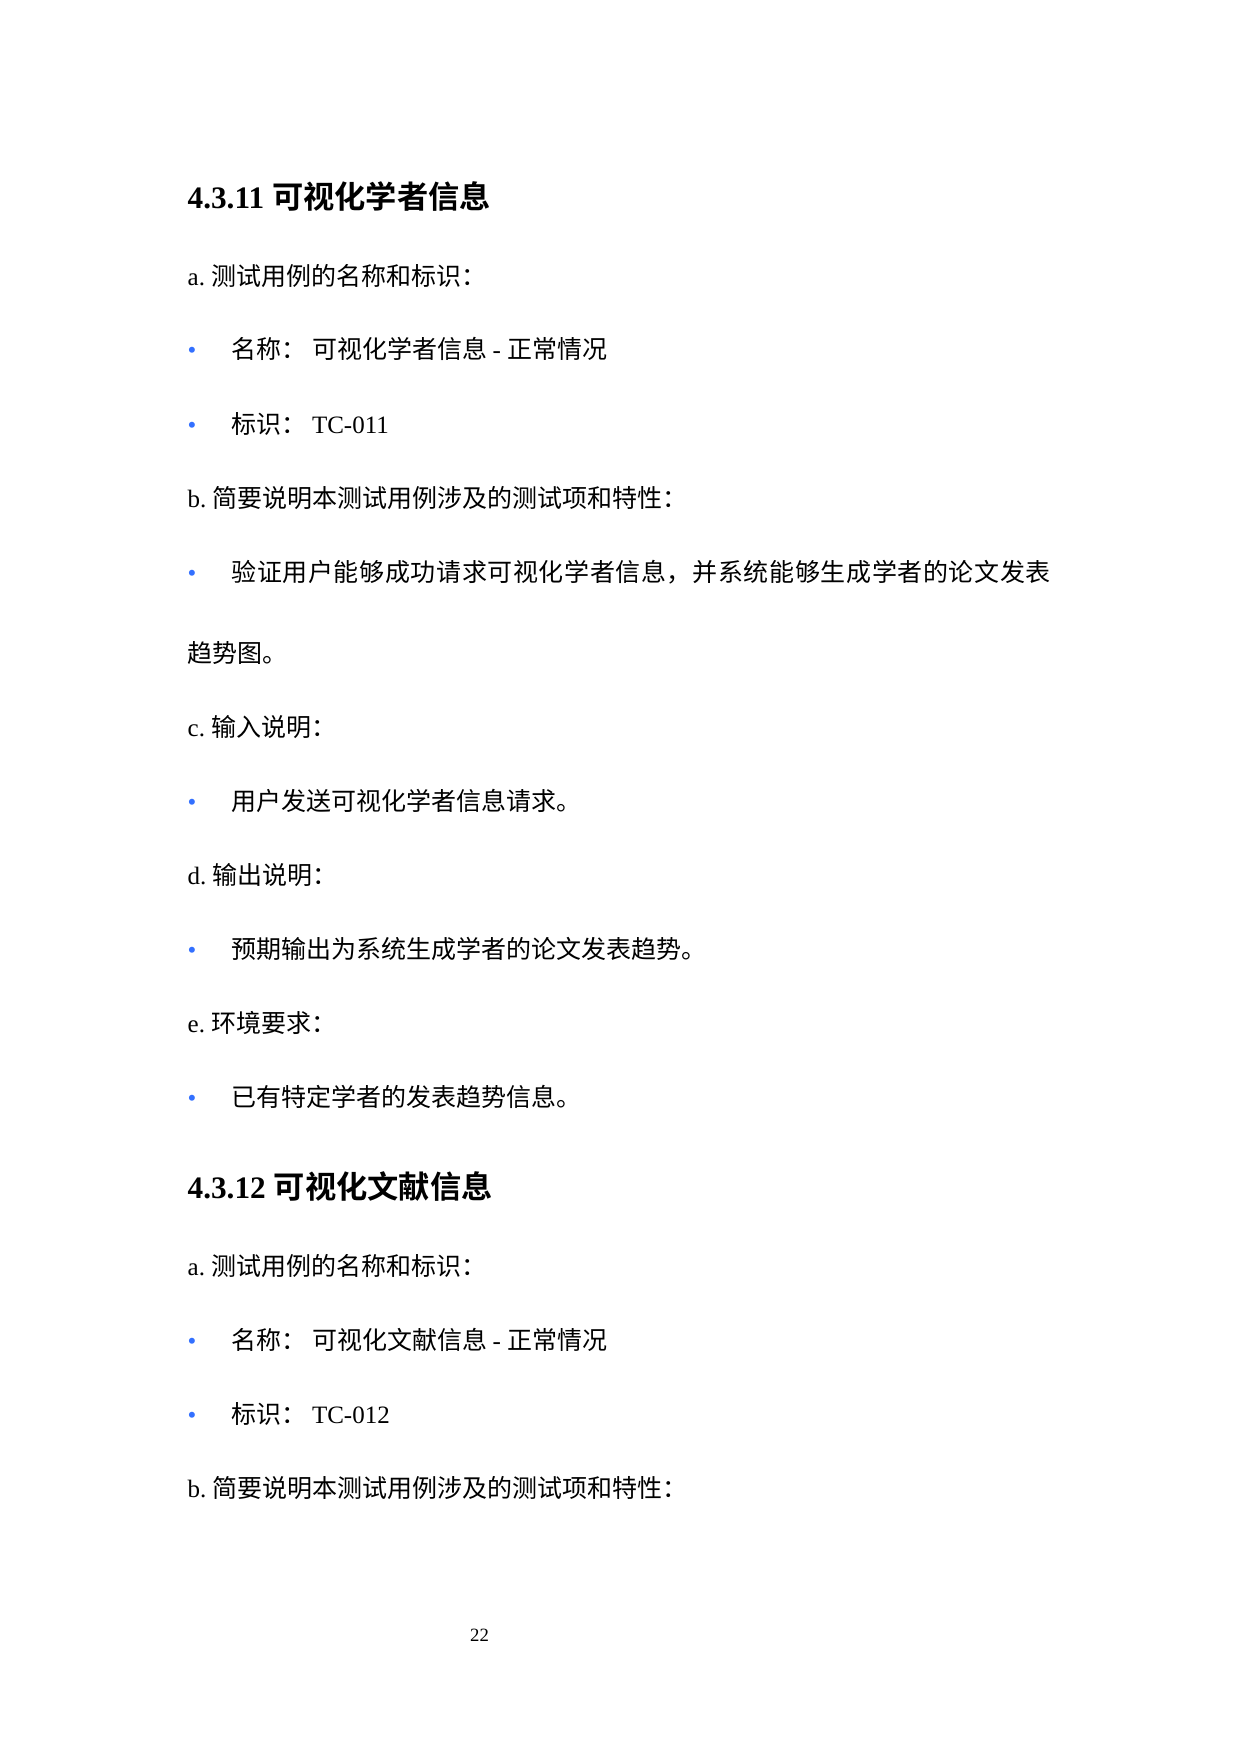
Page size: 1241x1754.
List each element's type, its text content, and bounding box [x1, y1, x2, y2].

list 标识： TC-011 [187, 390, 1053, 455]
text e. 环境要求： [187, 989, 1053, 1054]
text a. 测试用例的名称和标识： [187, 1232, 1053, 1297]
text a. 测试用例的名称和标识： [187, 242, 1053, 307]
list 预期输出为系统生成学者的论文发表趋势。 [187, 915, 1053, 980]
subtitle 4.3.11 可视化学者信息 [187, 162, 1053, 227]
list 用户发送可视化学者信息请求。 [187, 767, 1053, 832]
text b. 简要说明本测试用例涉及的测试项和特性： [187, 1454, 1053, 1519]
list 已有特定学者的发表趋势信息。 [187, 1063, 1053, 1128]
text c. 输入说明： [187, 693, 1053, 758]
list 名称： 可视化学者信息 - 正常情况 [187, 316, 1053, 381]
text b. 简要说明本测试用例涉及的测试项和特性： [187, 464, 1053, 529]
list 名称： 可视化文献信息 - 正常情况 [187, 1306, 1053, 1371]
list 标识： TC-012 [187, 1380, 1053, 1445]
subtitle 4.3.12 可视化文献信息 [187, 1152, 1053, 1217]
text d. 输出说明： [187, 841, 1053, 906]
list 验证用户能够成功请求可视化学者信息，并系统能够生成学者的论文发表趋势图。 [187, 538, 1053, 684]
